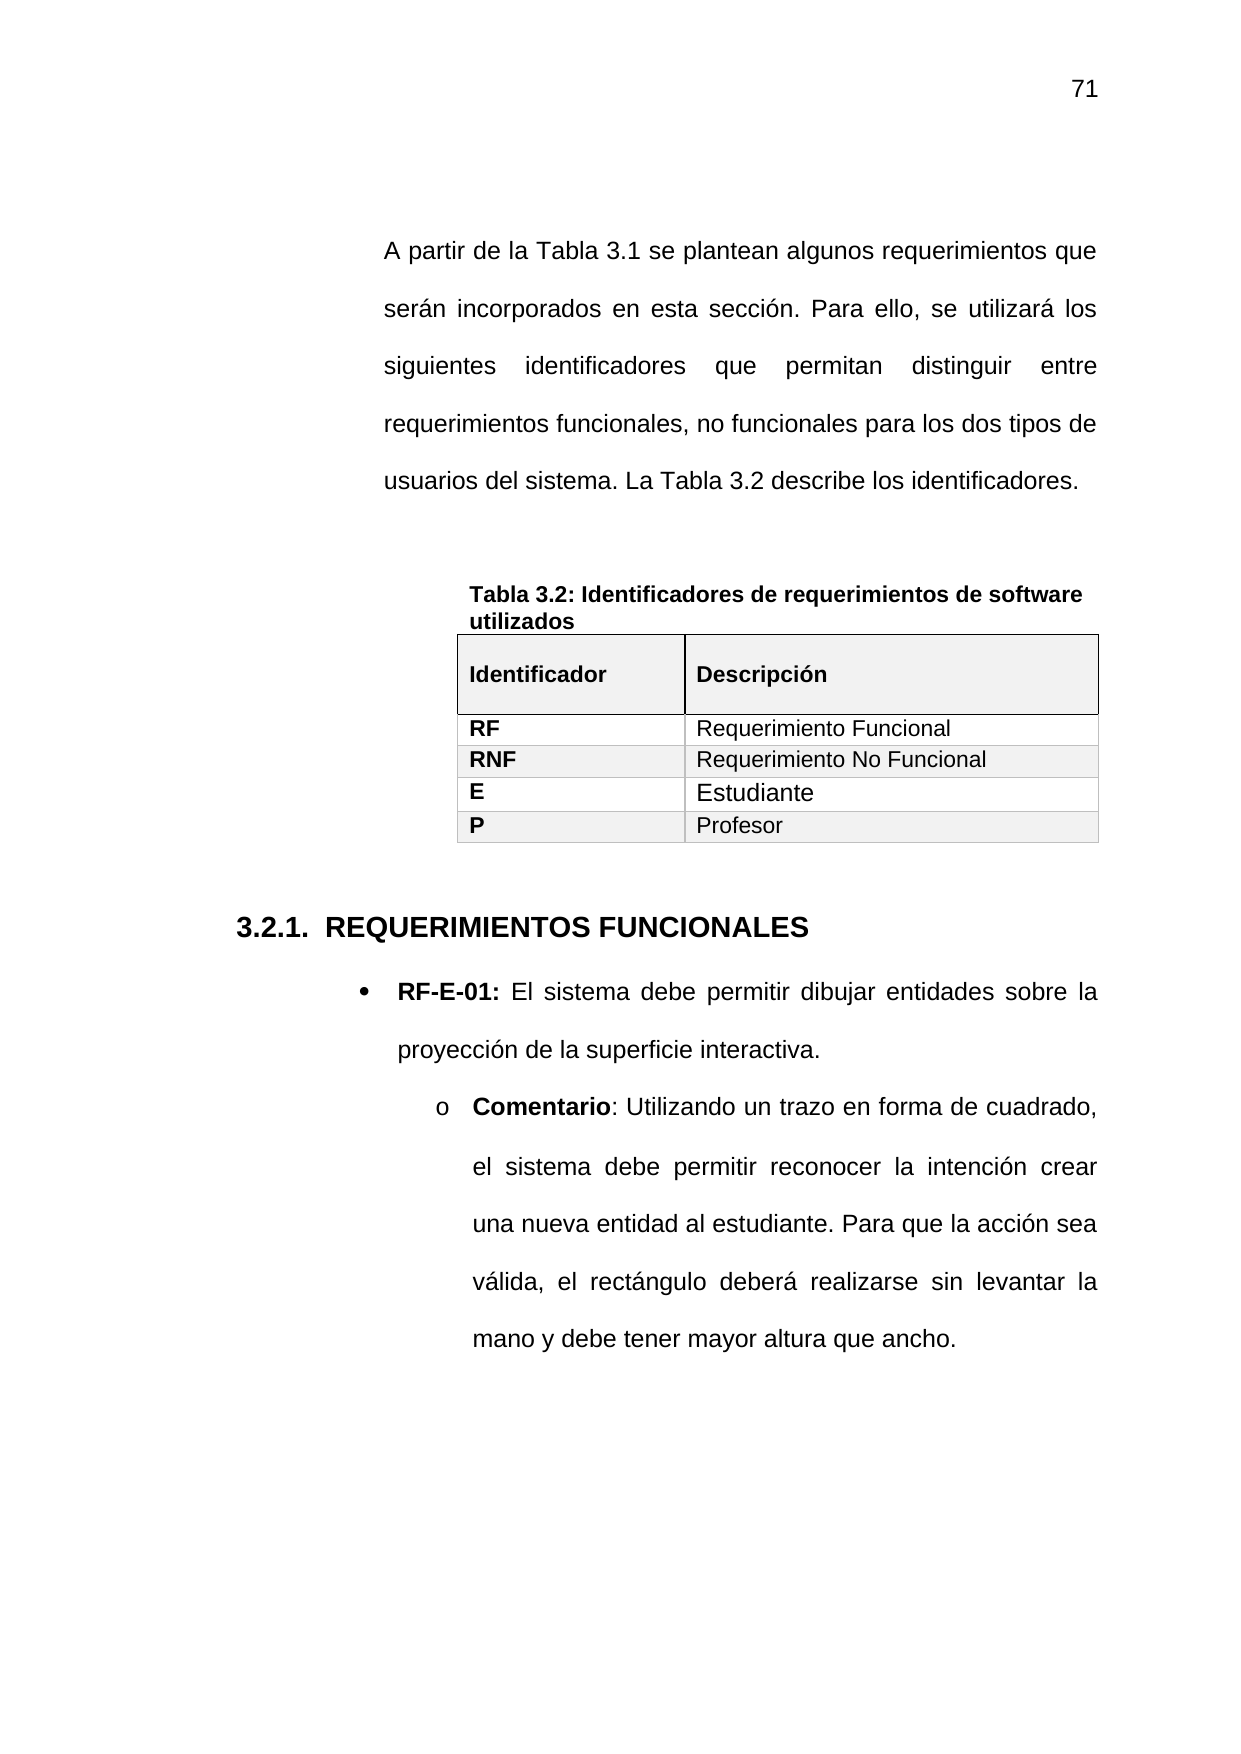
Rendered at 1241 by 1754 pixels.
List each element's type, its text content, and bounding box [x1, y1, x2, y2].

table_cell Requerimiento No Funcional [686, 746, 1098, 777]
table_cell Estudiante [686, 778, 1098, 811]
table_cell Identificador [458, 635, 684, 714]
table_cell RNF [458, 746, 684, 777]
table_cell Profesor [686, 812, 1098, 842]
text A partir de la Tabla 3.1 se plantean algunos requerimientos que serán incorporados en esta sección. Para ello, se utilizará los siguientes identificadores que permitan distinguir entre requerimientos funcionales, no funcionales para los dos tipos de usuarios del sistema. La Tabla 3.2 describe los identificadores. [384, 236, 1098, 495]
list Comentario: Utilizando un trazo en forma de cuadrado, el sistema debe permitir reconocer la intención crear una nueva entidad al estudiante. Para que la acción sea válida, el rectángulo deberá realizarse sin levantar la mano y debe tener mayor altura que ancho. [435, 1092, 1098, 1353]
table_header Tabla 3.2: Identificadores de requerimientos de software utilizados [458, 581, 1098, 634]
table_cell Descripción [686, 635, 1098, 714]
table_cell P [458, 812, 684, 842]
text REQUERIMIENTOS FUNCIONALES [236, 910, 1098, 943]
table_cell E [458, 778, 684, 811]
table_cell RF [458, 715, 684, 745]
list RF-E-01: El sistema debe permitir dibujar entidades sobre la proyección de la superficie interactiva. [360, 977, 1098, 1063]
table_cell Requerimiento Funcional [686, 715, 1098, 745]
